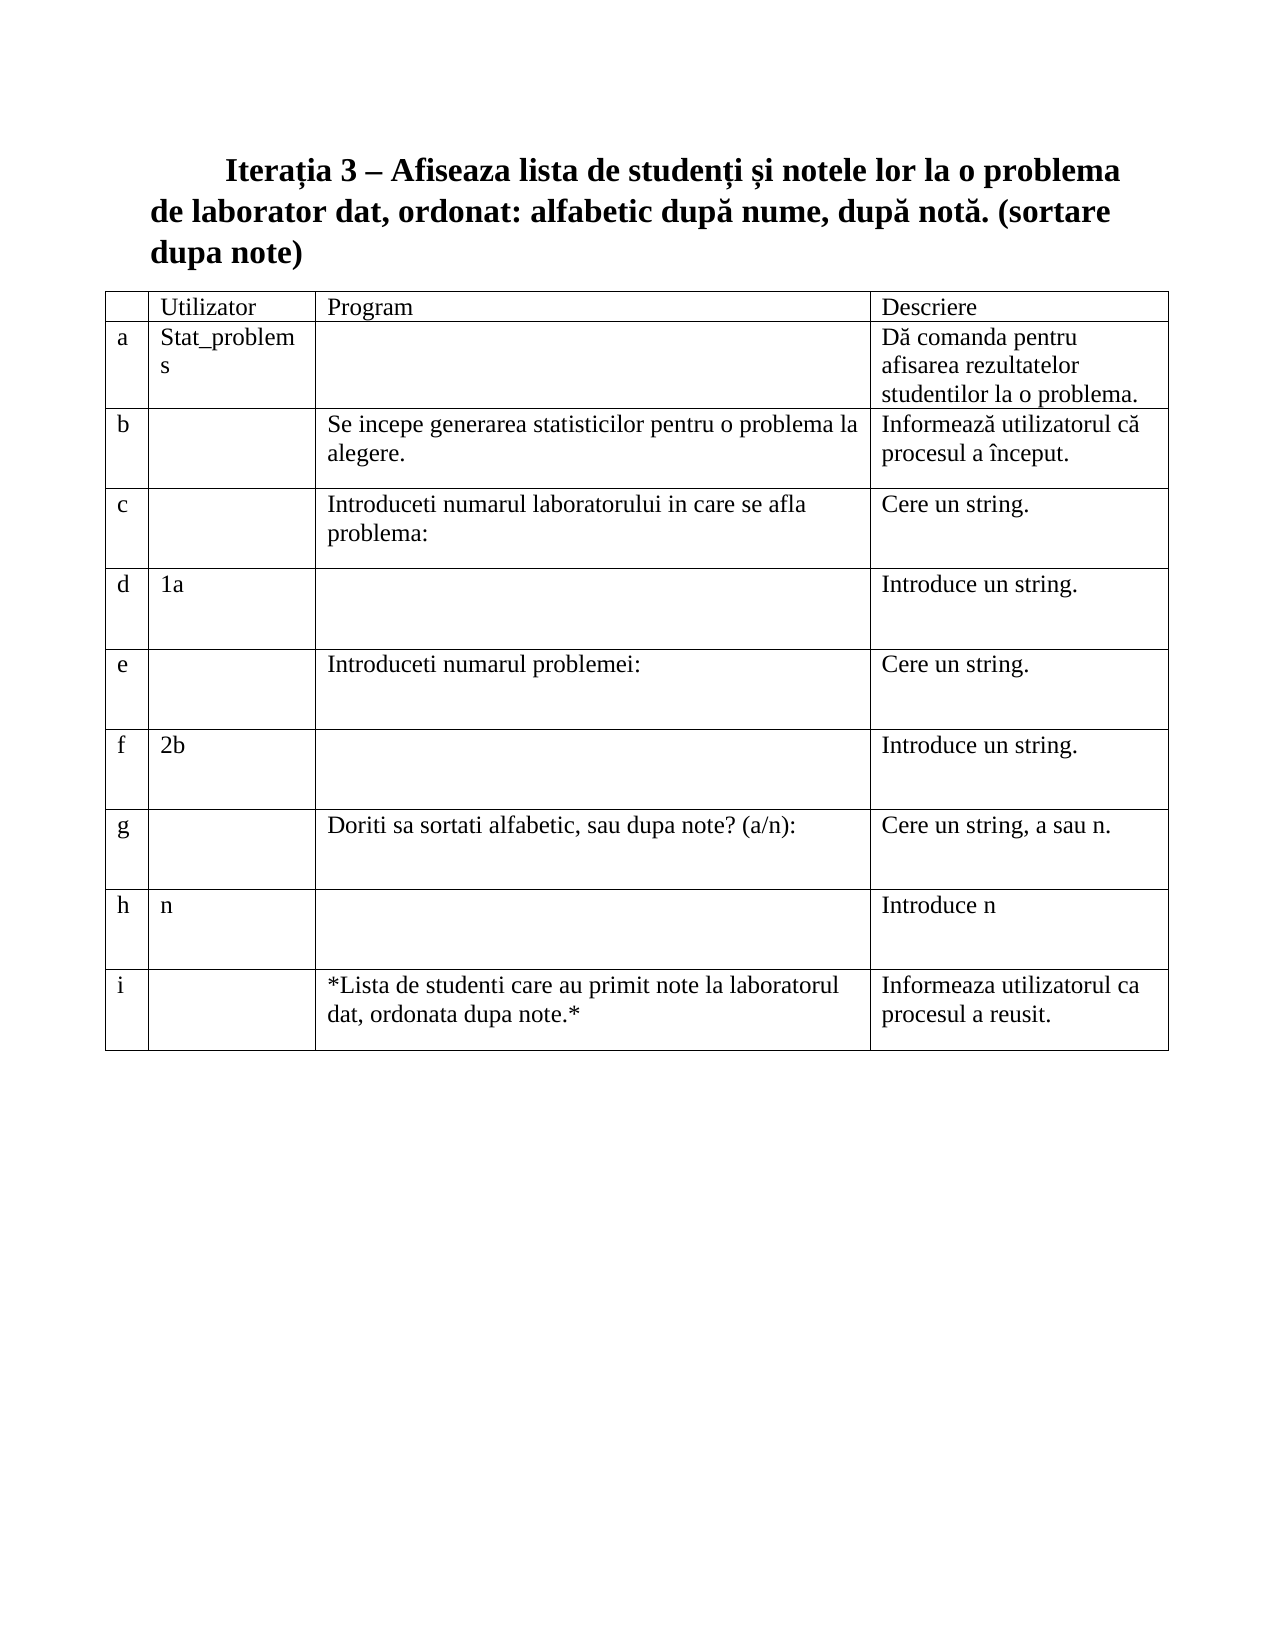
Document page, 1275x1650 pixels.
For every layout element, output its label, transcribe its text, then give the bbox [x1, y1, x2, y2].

table_cell [316, 569, 870, 648]
table_cell Introduce un string. [871, 730, 1168, 809]
table_cell Dă comanda pentru afisarea rezultatelor studentilor la o problema. [871, 322, 1168, 408]
table_cell f [106, 730, 148, 809]
table_cell [149, 810, 315, 889]
table_cell b [106, 409, 148, 488]
table_cell Se incepe generarea statisticilor pentru o problema la alegere. [316, 409, 870, 488]
table_cell Cere un string, a sau n. [871, 810, 1168, 889]
table_cell e [106, 650, 148, 729]
table_cell a [106, 322, 148, 408]
table_cell h [106, 890, 148, 969]
table_cell d [106, 569, 148, 648]
table_cell Stat_problems [149, 322, 315, 408]
table_cell Introduceti numarul laboratorului in care se afla problema: [316, 489, 870, 568]
table_cell *Lista de studenti care au primit note la laboratorul dat, ordonata dupa note.* [316, 970, 870, 1049]
table_cell Cere un string. [871, 650, 1168, 729]
table_cell Introduceti numarul problemei: [316, 650, 870, 729]
table_cell c [106, 489, 148, 568]
table_cell [316, 890, 870, 969]
table_cell Cere un string. [871, 489, 1168, 568]
text Iterația 3 – Afiseaza lista de studenți și notele lor la o problema de laborator dat, ordonat: alfabetic după nume, după notă. (sortare dupa note) [150, 150, 1125, 271]
table_cell [149, 970, 315, 1049]
table_cell [149, 489, 315, 568]
table_cell Informeaza utilizatorul ca procesul a reusit. [871, 970, 1168, 1049]
table_header Utilizator [149, 292, 315, 321]
table_cell Doriti sa sortati alfabetic, sau dupa note? (a/n): [316, 810, 870, 889]
table_cell [149, 650, 315, 729]
table_cell [316, 322, 870, 408]
table_cell Introduce un string. [871, 569, 1168, 648]
table_header Descriere [871, 292, 1168, 321]
table_header Program [316, 292, 870, 321]
table_header [106, 292, 148, 321]
table_cell 1a [149, 569, 315, 648]
table_cell Informează utilizatorul că procesul a început. [871, 409, 1168, 488]
table_cell Introduce n [871, 890, 1168, 969]
table_cell [149, 409, 315, 488]
table_cell [316, 730, 870, 809]
table_cell g [106, 810, 148, 889]
table_cell i [106, 970, 148, 1049]
table_cell n [149, 890, 315, 969]
table_cell 2b [149, 730, 315, 809]
